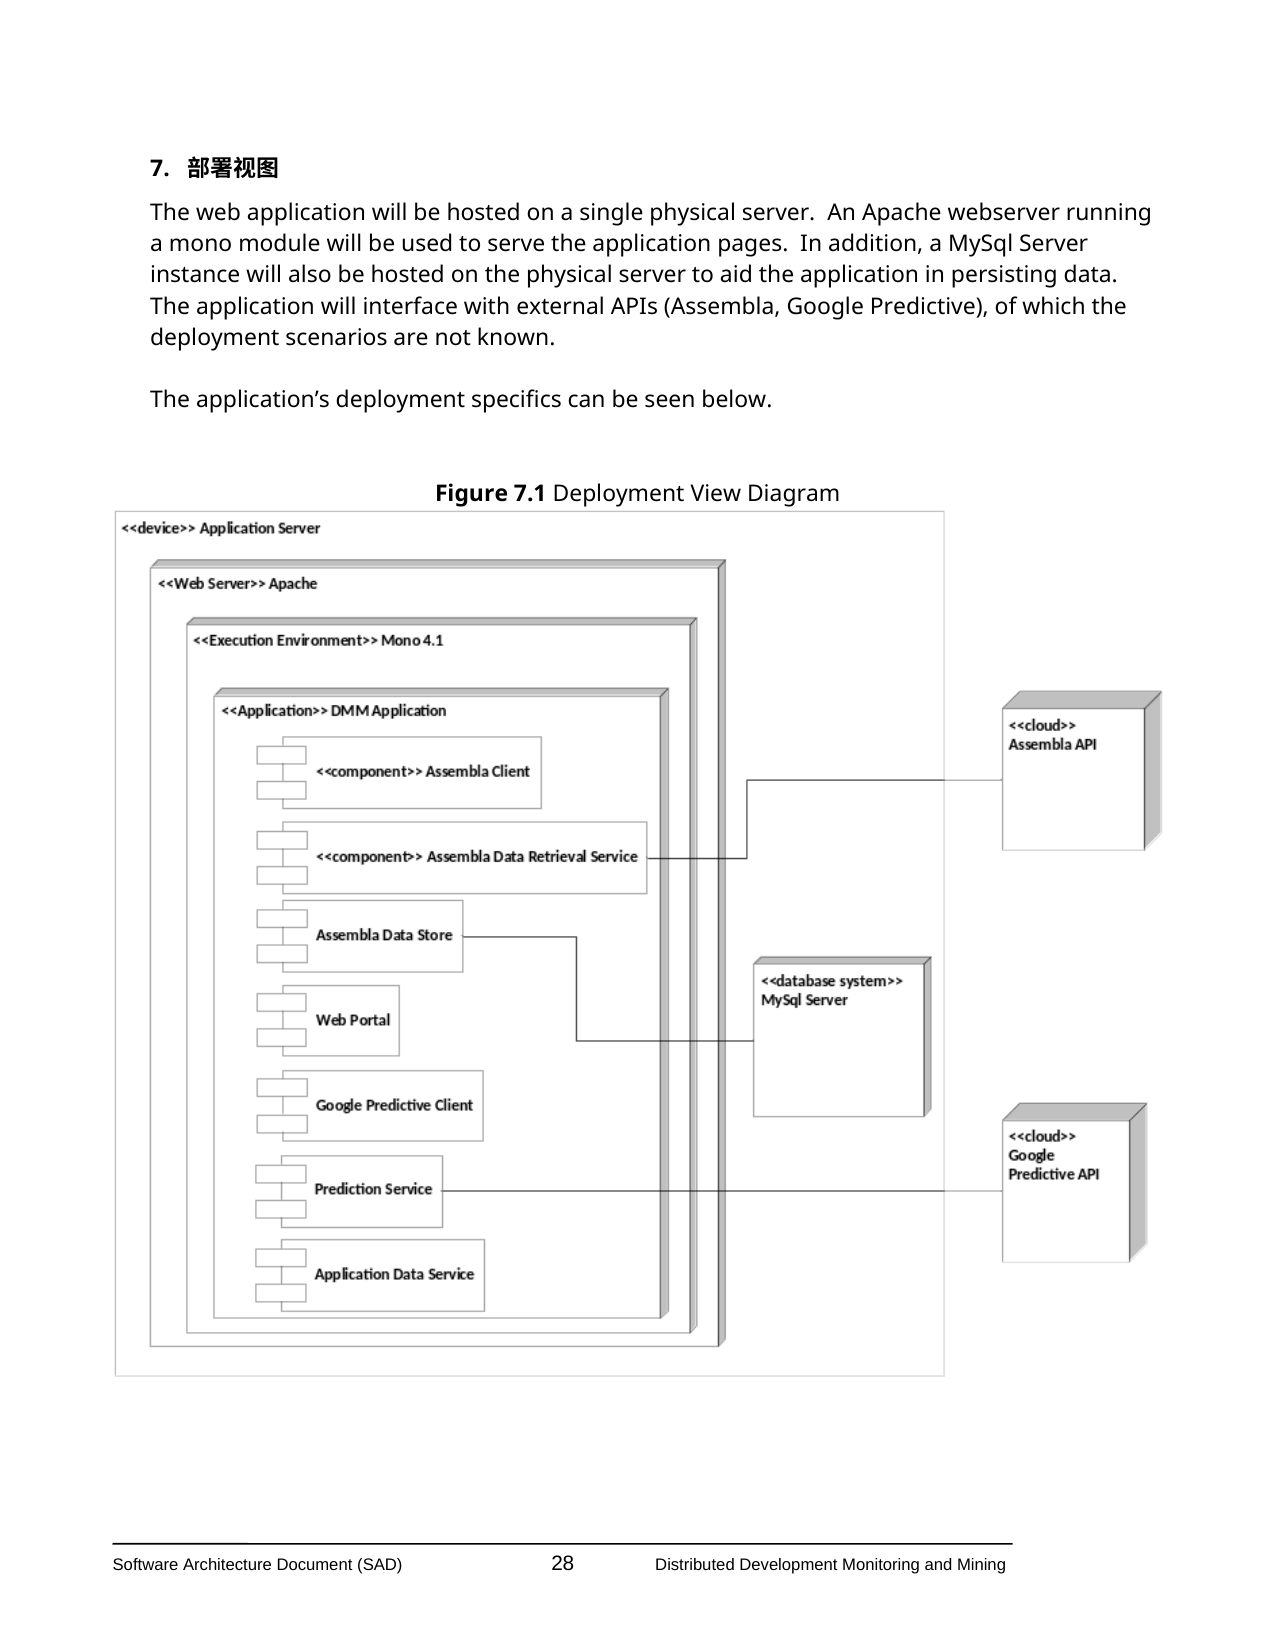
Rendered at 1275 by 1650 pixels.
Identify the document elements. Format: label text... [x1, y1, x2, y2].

text The web application will be hosted on a single physical server. An Apache webserver running a mono module will be used to serve the application pages. In addition, a MySql Server instance will also be hosted on the physical server to aid the application in persisting data. [150, 196, 1162, 289]
text The application’s deployment specifics can be seen below. [150, 383, 1162, 414]
text Figure 7.1 Deployment View Diagram [112, 477, 1162, 508]
text The application will interface with external APIs (Assembla, Google Predictive), of which the deployment scenarios are not known. [150, 289, 1162, 352]
subtitle 部署视图 [150, 150, 1162, 183]
